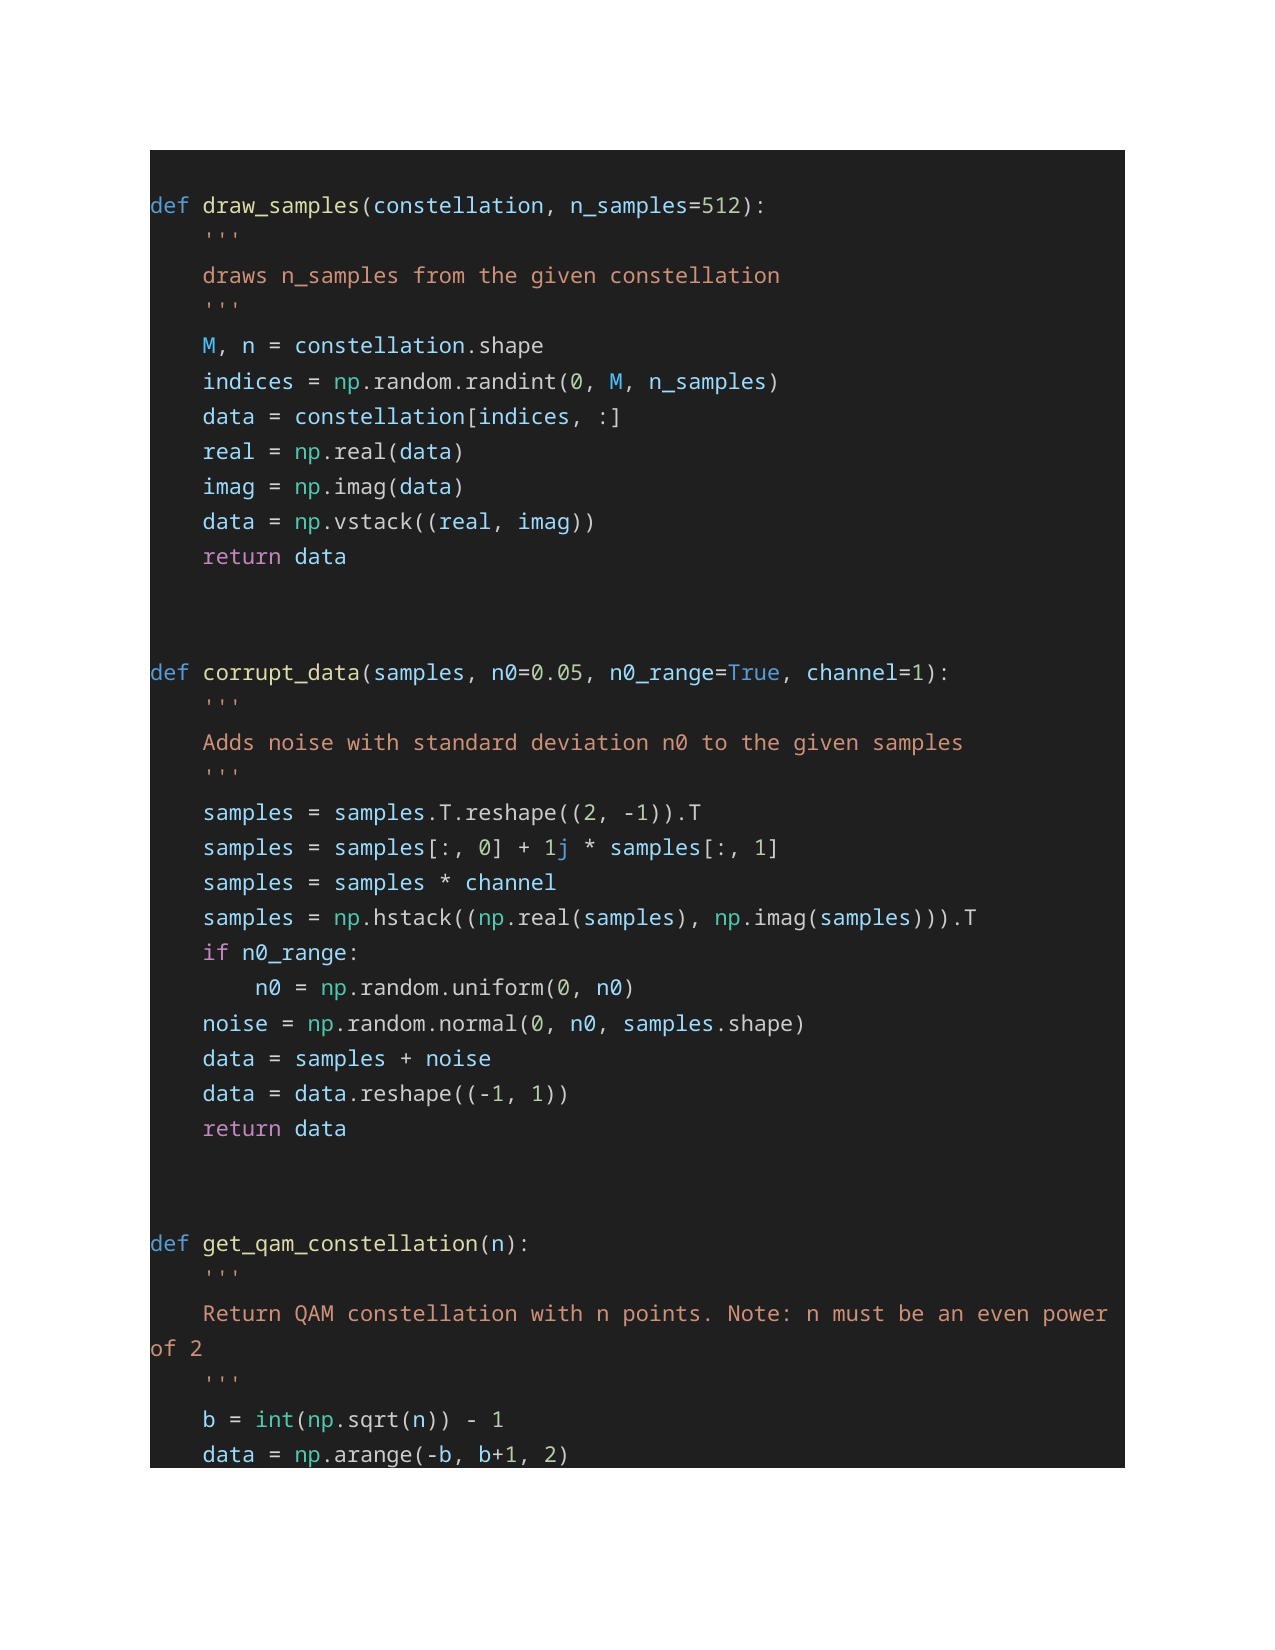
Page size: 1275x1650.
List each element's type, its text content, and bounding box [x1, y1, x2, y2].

text ''' [150, 1368, 1125, 1398]
text def draw_samples(constellation, n_samples=512): [150, 190, 1125, 220]
text samples = samples.T.reshape((2, -1)).T [150, 797, 1125, 827]
text M, n = constellation.shape [150, 331, 1125, 360]
text samples = samples * channel [150, 867, 1125, 897]
text ''' [150, 762, 1125, 792]
text indices = np.random.randint(0, M, n_samples) [150, 366, 1125, 395]
text data = np.vstack((real, imag)) [150, 506, 1125, 536]
text samples = samples[:, 0] + 1j * samples[:, 1] [150, 832, 1125, 862]
text data = data.reshape((-1, 1)) [150, 1078, 1125, 1107]
text ''' [150, 1263, 1125, 1293]
text data = samples + noise [150, 1043, 1125, 1072]
text Return QAM constellation with n points. Note: n must be an even power of 2 [150, 1298, 1125, 1363]
text samples = np.hstack((np.real(samples), np.imag(samples))).T [150, 902, 1125, 932]
text ''' [150, 295, 1125, 325]
text return data [150, 541, 1125, 571]
text if n0_range: [150, 937, 1125, 967]
text noise = np.random.normal(0, n0, samples.shape) [150, 1007, 1125, 1037]
text b = int(np.sqrt(n)) - 1 [150, 1404, 1125, 1433]
text data = constellation[indices, :] [150, 401, 1125, 431]
text return data [150, 1113, 1125, 1143]
text imag = np.imag(data) [150, 471, 1125, 501]
text def corrupt_data(samples, n0=0.05, n0_range=True, channel=1): [150, 656, 1125, 686]
text real = np.real(data) [150, 436, 1125, 466]
text ''' [150, 692, 1125, 721]
text def get_qam_constellation(n): [150, 1228, 1125, 1258]
text data = np.arange(-b, b+1, 2) [150, 1439, 1125, 1468]
text Adds noise with standard deviation n0 to the given samples [150, 727, 1125, 756]
text ''' [150, 225, 1125, 255]
text draws n_samples from the given constellation [150, 260, 1125, 290]
text n0 = np.random.uniform(0, n0) [150, 972, 1125, 1002]
